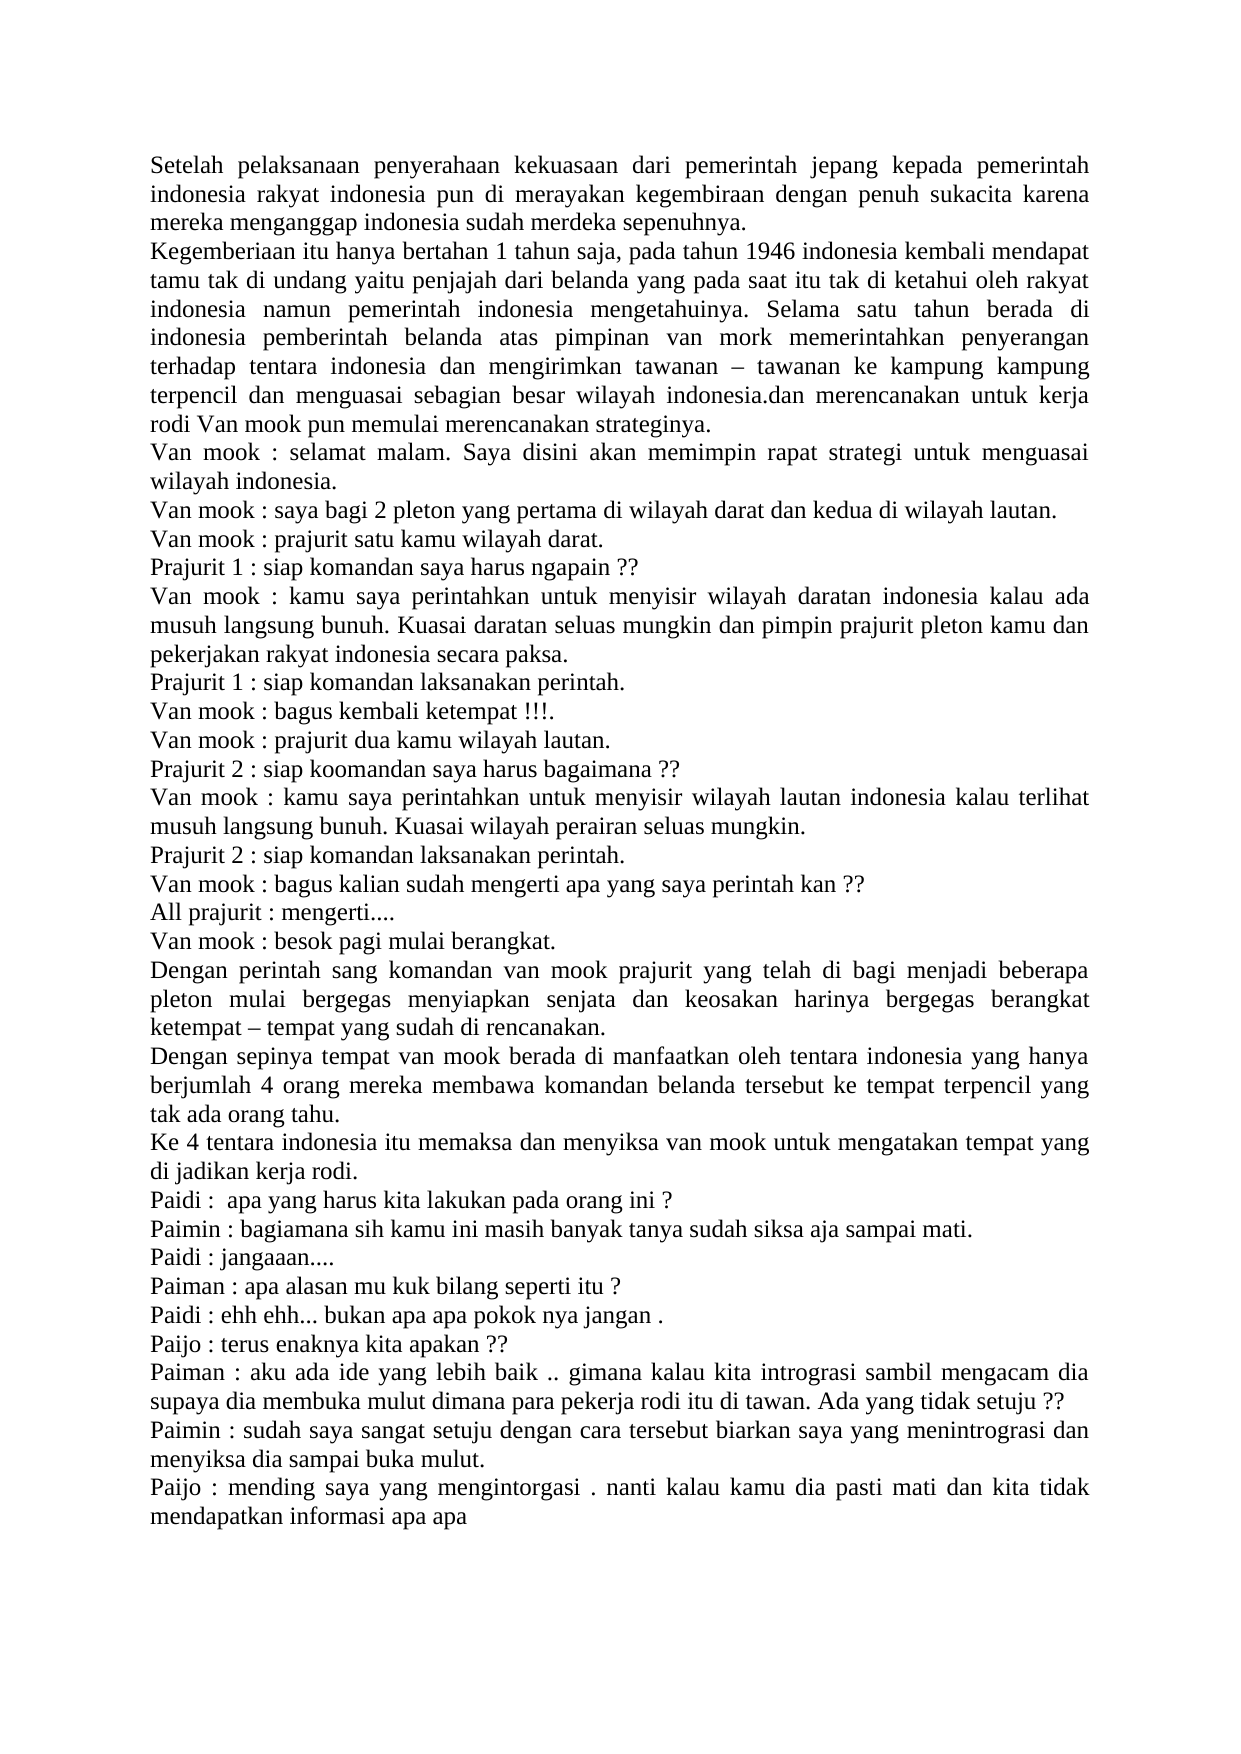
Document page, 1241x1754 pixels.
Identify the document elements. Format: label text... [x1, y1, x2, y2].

text Paiman : aku ada ide yang lebih baik .. gimana kalau kita intrograsi sambil mengacam dia supaya dia membuka mulut dimana para pekerja rodi itu di tawan. Ada yang tidak setuju ?? [150, 1357, 1090, 1415]
text Kegemberiaan itu hanya bertahan 1 tahun saja, pada tahun 1946 indonesia kembali mendapat tamu tak di undang yaitu penjajah dari belanda yang pada saat itu tak di ketahui oleh rakyat indonesia namun pemerintah indonesia mengetahuinya. Selama satu tahun berada di indonesia pemberintah belanda atas pimpinan van mork memerintahkan penyerangan terhadap tentara indonesia dan mengirimkan tawanan – tawanan ke kampung kampung terpencil dan menguasai sebagian besar wilayah indonesia.dan merencanakan untuk kerja rodi Van mook pun memulai merencanakan strateginya. [150, 236, 1090, 437]
text Paidi : ehh ehh... bukan apa apa pokok nya jangan . [150, 1300, 1090, 1329]
text Van mook : besok pagi mulai berangkat. [150, 926, 1090, 955]
text Van mook : prajurit dua kamu wilayah lautan. [150, 725, 1090, 754]
text Setelah pelaksanaan penyerahaan kekuasaan dari pemerintah jepang kepada pemerintah indonesia rakyat indonesia pun di merayakan kegembiraan dengan penuh sukacita karena mereka menganggap indonesia sudah merdeka sepenuhnya. [150, 150, 1090, 236]
text Dengan perintah sang komandan van mook prajurit yang telah di bagi menjadi beberapa pleton mulai bergegas menyiapkan senjata dan keosakan harinya bergegas berangkat ketempat – tempat yang sudah di rencanakan. [150, 955, 1090, 1041]
text Prajurit 1 : siap komandan laksanakan perintah. [150, 667, 1090, 696]
text All prajurit : mengerti.... [150, 897, 1090, 926]
text Paijo : mending saya yang mengintorgasi . nanti kalau kamu dia pasti mati dan kita tidak mendapatkan informasi apa apa [150, 1472, 1090, 1530]
text Dengan sepinya tempat van mook berada di manfaatkan oleh tentara indonesia yang hanya berjumlah 4 orang mereka membawa komandan belanda tersebut ke tempat terpencil yang tak ada orang tahu. [150, 1041, 1090, 1127]
text Paiman : apa alasan mu kuk bilang seperti itu ? [150, 1271, 1090, 1300]
text Van mook : kamu saya perintahkan untuk menyisir wilayah lautan indonesia kalau terlihat musuh langsung bunuh. Kuasai wilayah perairan seluas mungkin. [150, 782, 1090, 840]
text Van mook : saya bagi 2 pleton yang pertama di wilayah darat dan kedua di wilayah lautan. [150, 495, 1090, 524]
text Paijo : terus enaknya kita apakan ?? [150, 1329, 1090, 1357]
text Paimin : bagiamana sih kamu ini masih banyak tanya sudah siksa aja sampai mati. [150, 1214, 1090, 1242]
text Paidi : apa yang harus kita lakukan pada orang ini ? [150, 1185, 1090, 1214]
text Ke 4 tentara indonesia itu memaksa dan menyiksa van mook untuk mengatakan tempat yang di jadikan kerja rodi. [150, 1127, 1090, 1185]
text Van mook : bagus kembali ketempat !!!. [150, 696, 1090, 725]
text Van mook : bagus kalian sudah mengerti apa yang saya perintah kan ?? [150, 869, 1090, 897]
text Prajurit 1 : siap komandan saya harus ngapain ?? [150, 552, 1090, 581]
text Paimin : sudah saya sangat setuju dengan cara tersebut biarkan saya yang menintrograsi dan menyiksa dia sampai buka mulut. [150, 1415, 1090, 1472]
text Prajurit 2 : siap koomandan saya harus bagaimana ?? [150, 754, 1090, 782]
text Van mook : prajurit satu kamu wilayah darat. [150, 524, 1090, 552]
text Prajurit 2 : siap komandan laksanakan perintah. [150, 840, 1090, 869]
text Paidi : jangaaan.... [150, 1242, 1090, 1271]
text Van mook : selamat malam. Saya disini akan memimpin rapat strategi untuk menguasai wilayah indonesia. [150, 437, 1090, 495]
text Van mook : kamu saya perintahkan untuk menyisir wilayah daratan indonesia kalau ada musuh langsung bunuh. Kuasai daratan seluas mungkin dan pimpin prajurit pleton kamu dan pekerjakan rakyat indonesia secara paksa. [150, 581, 1090, 667]
